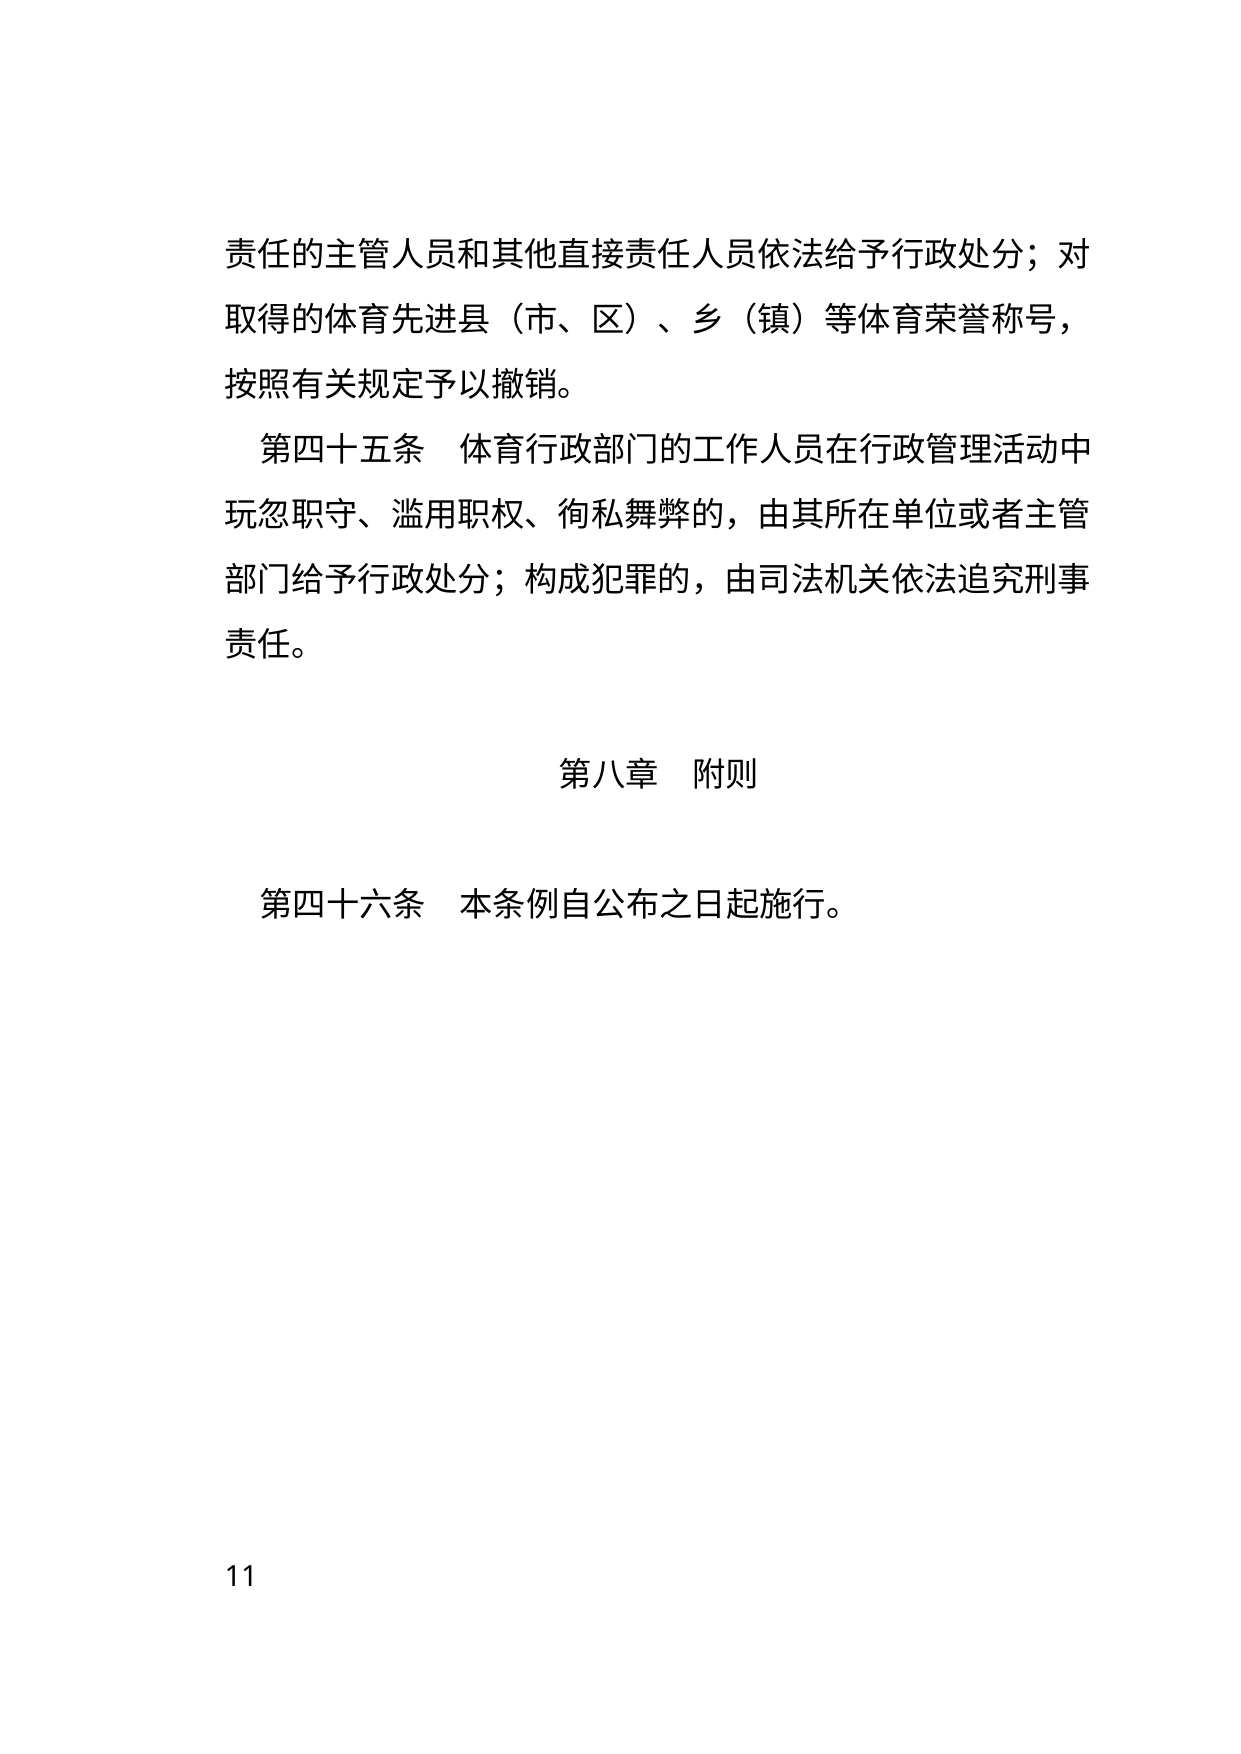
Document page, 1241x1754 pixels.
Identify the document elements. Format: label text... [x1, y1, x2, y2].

text 第四十五条 体育行政部门的工作人员在行政管理活动中玩忽职守、滥用职权、徇私舞弊的，由其所在单位或者主管部门给予行政处分；构成犯罪的，由司法机关依法追究刑事责任。 [224, 414, 1093, 674]
text 第八章 附则 [224, 739, 1093, 804]
text 第四十六条 本条例自公布之日起施行。 [224, 869, 1093, 934]
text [224, 219, 1093, 414]
